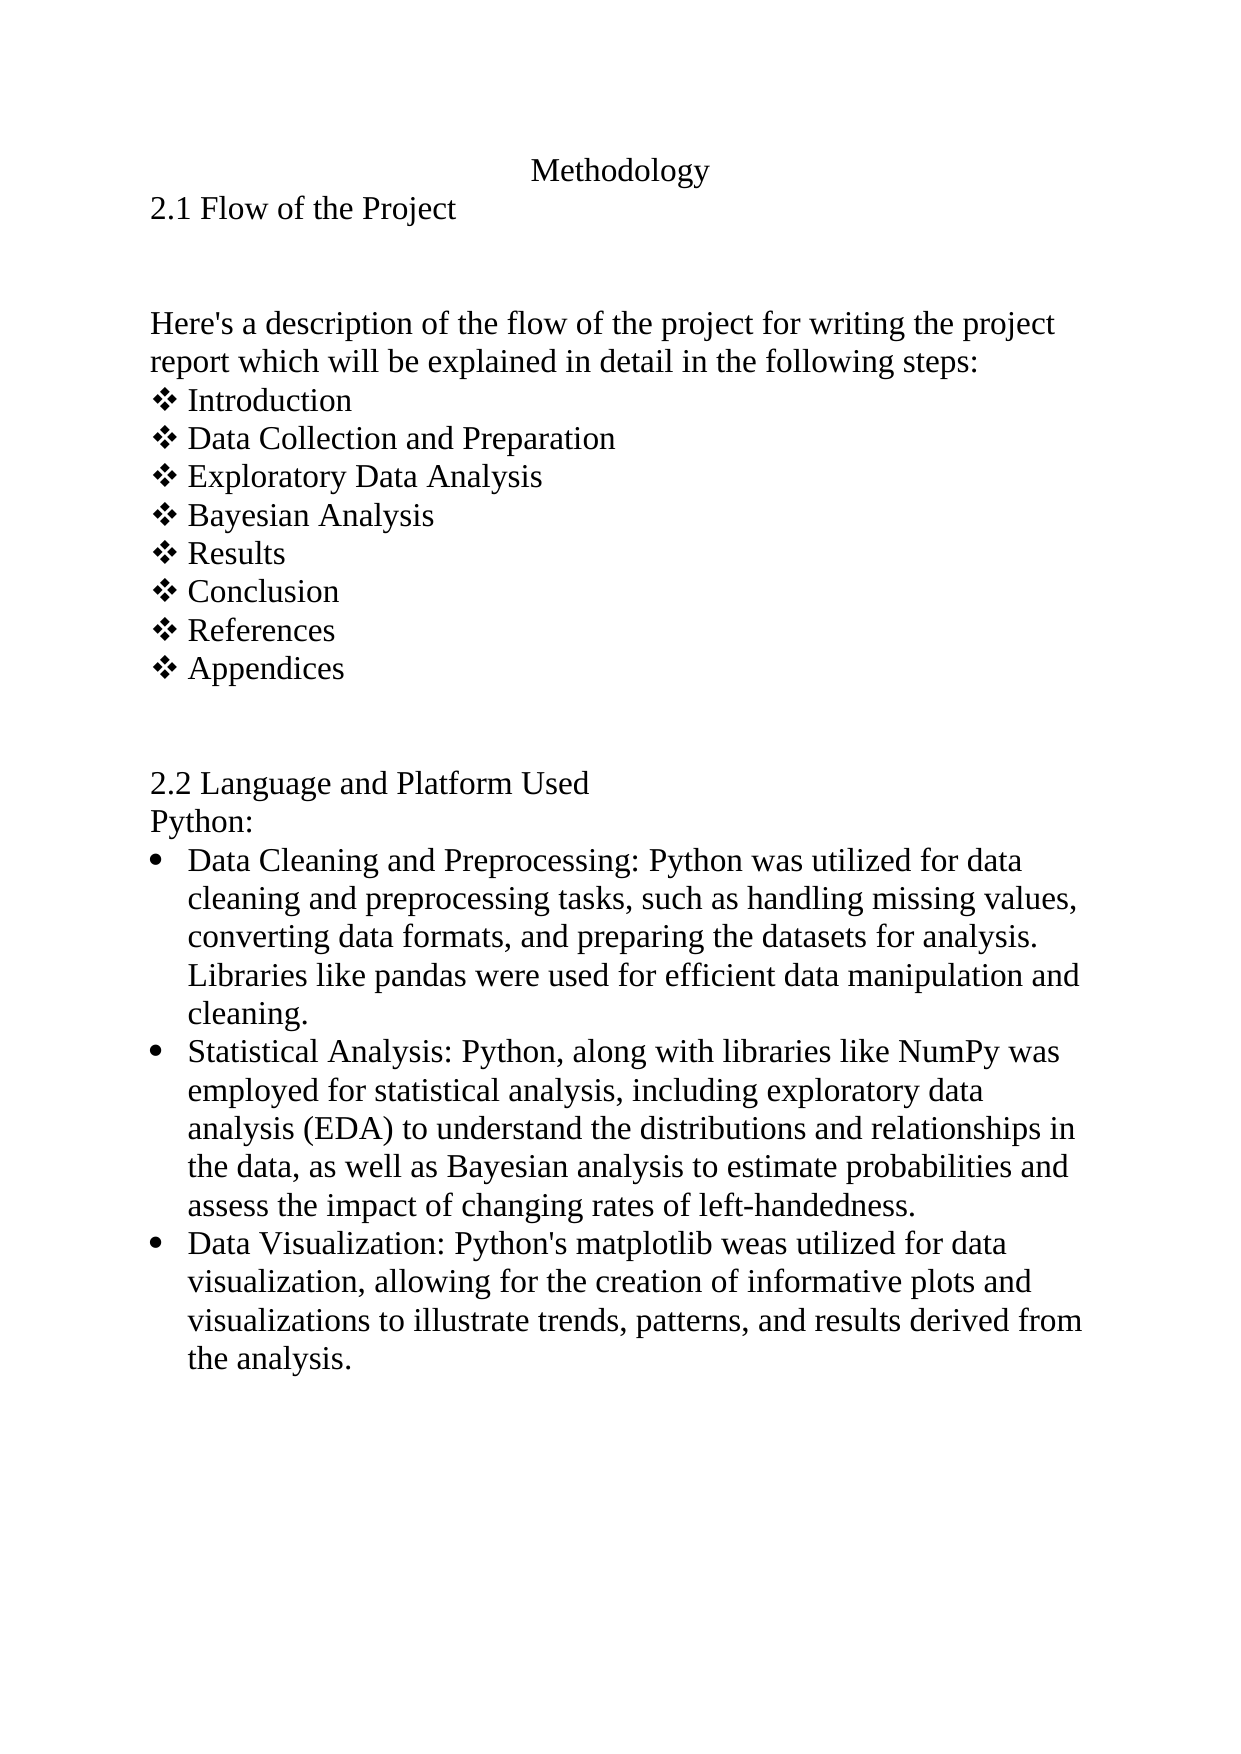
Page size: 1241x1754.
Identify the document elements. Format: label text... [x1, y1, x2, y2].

text 2.2 Language and Platform Used [150, 763, 1090, 802]
list Introduction [150, 380, 1090, 418]
text 2.1 Flow of the Project [150, 188, 1090, 227]
list Statistical Analysis: Python, along with libraries like NumPy was employed for statistical analysis, including exploratory data analysis (EDA) to understand the distributions and relationships in the data, as well as Bayesian analysis to estimate probabilities and assess the impact of changing rates of left-handedness. [150, 1032, 1090, 1223]
list Data Cleaning and Preprocessing: Python was utilized for data cleaning and preprocessing tasks, such as handling missing values, converting data formats, and preparing the datasets for analysis. Libraries like pandas were used for efficient data manipulation and cleaning. [150, 840, 1090, 1032]
text Here's a description of the flow of the project for writing the project report which will be explained in detail in the following steps: [150, 303, 1090, 380]
list Data Visualization: Python's matplotlib weas utilized for data visualization, allowing for the creation of informative plots and visualizations to illustrate trends, patterns, and results derived from the analysis. [150, 1223, 1090, 1377]
text Python: [150, 802, 1090, 840]
list Results [150, 533, 1090, 572]
list Data Collection and Preparation [150, 418, 1090, 457]
list Appendices [150, 648, 1090, 687]
list Bayesian Analysis [150, 495, 1090, 533]
list References [150, 610, 1090, 648]
list Conclusion [150, 572, 1090, 610]
list Exploratory Data Analysis [150, 457, 1090, 495]
text Methodology [150, 150, 1090, 188]
